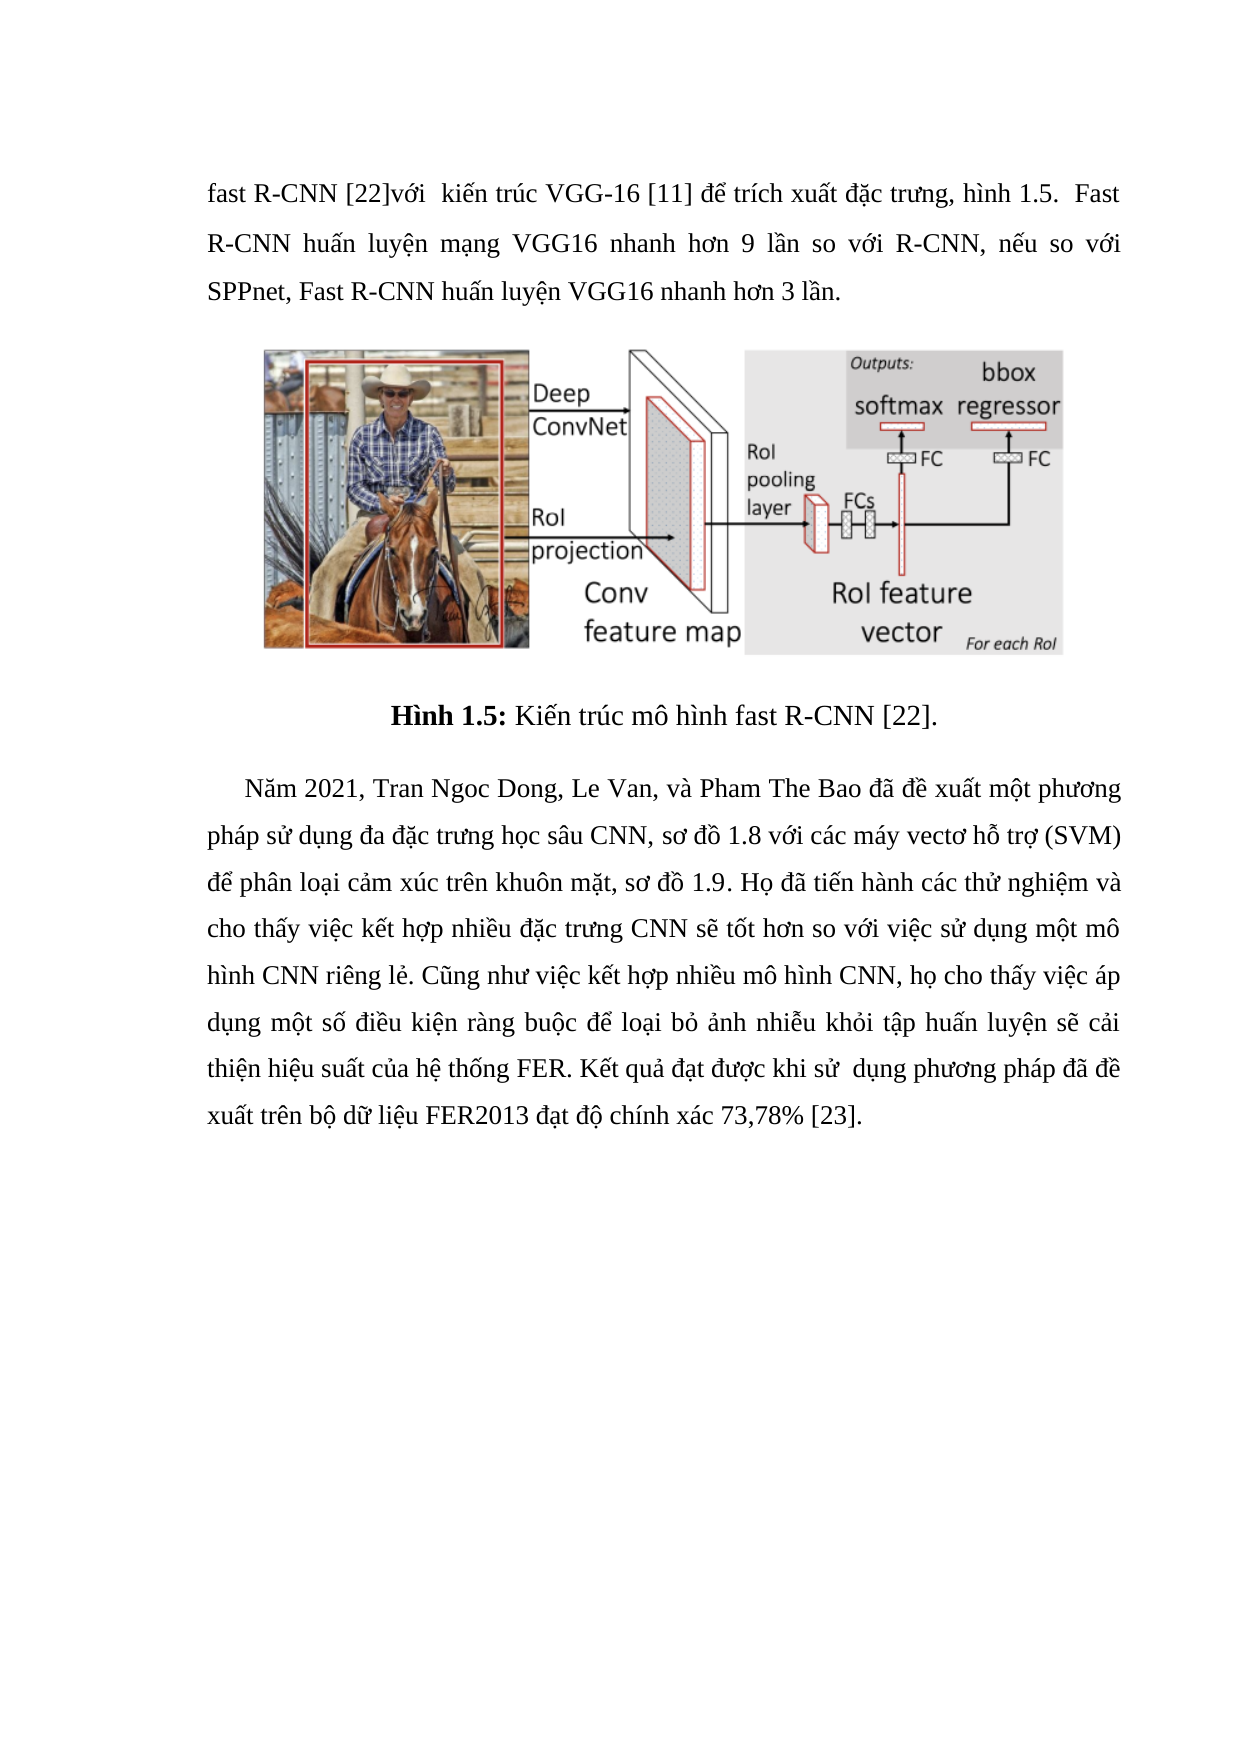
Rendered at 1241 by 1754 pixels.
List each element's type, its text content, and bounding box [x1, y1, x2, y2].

text Hình 1.5: Kiến trúc mô hình fast R-CNN [22]. [207, 698, 1122, 732]
text Năm 2021, Tran Ngoc Dong, Le Van, và Pham The Bao đã đề xuất một phương pháp sử dụng đa đặc trưng học sâu CNN, sơ đồ 1.8 với các máy vectơ hỗ trợ (SVM) để phân loại cảm xúc trên khuôn mặt, sơ đồ 1.9. Họ đã tiến hành các thử nghiệm và cho thấy việc kết hợp nhiều đặc trưng CNN sẽ tốt hơn so với việc sử dụng một mô hình CNN riêng lẻ. Cũng như việc kết hợp nhiều mô hình CNN, họ cho thấy việc áp dụng một số điều kiện ràng buộc để loại bỏ ảnh nhiễu khỏi tập huấn luyện sẽ cải thiện hiệu suất của hệ thống FER. Kết quả đạt được khi sử dụng phương pháp đã đề xuất trên bộ dữ liệu FER2013 đạt độ chính xác 73,78% [23]. [207, 772, 1122, 1130]
